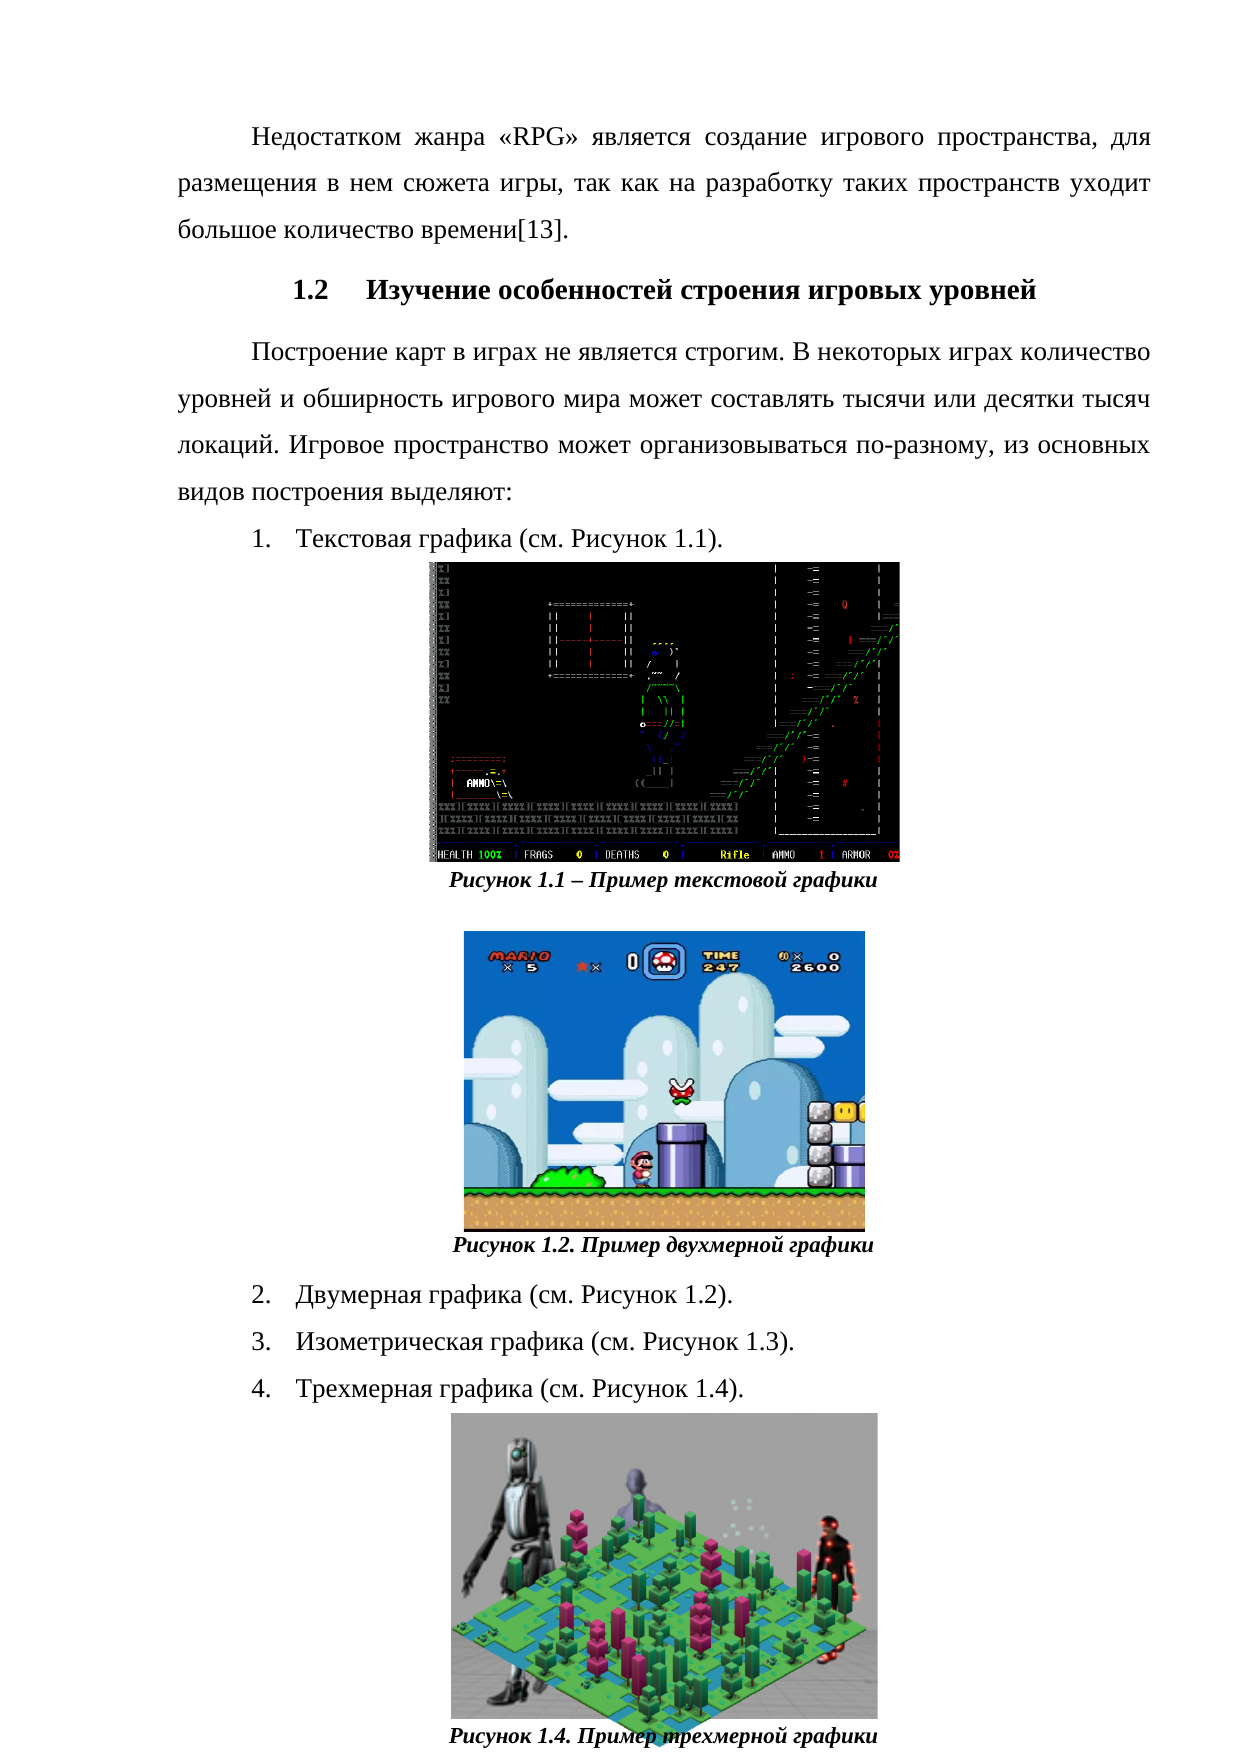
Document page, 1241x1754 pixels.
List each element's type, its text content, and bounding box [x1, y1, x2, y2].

picture [463, 931, 865, 1232]
subtitle Изучение особенностей строения игровых уровней [177, 272, 1152, 306]
picture [428, 1413, 901, 1754]
picture [429, 562, 900, 862]
text Недостатком жанра «RPG» является создание игрового пространства, для размещения в нем сюжета игры, так как на разработку таких пространств уходит большое количество времени[13]. [177, 120, 1152, 244]
list Текстовая графика (см. Рисунок 1.1). [251, 522, 1152, 553]
list Изометрическая графика (см. Рисунок 1.3). [251, 1325, 1152, 1356]
list Трехмерная графика (см. Рисунок 1.4). [251, 1372, 1152, 1403]
text Построение карт в играх не является строгим. В некоторых играх количество уровней и обширность игрового мира может составлять тысячи или десятки тысяч локаций. Игровое пространство может организовываться по-разному, из основных видов построения выделяют: [177, 335, 1152, 506]
